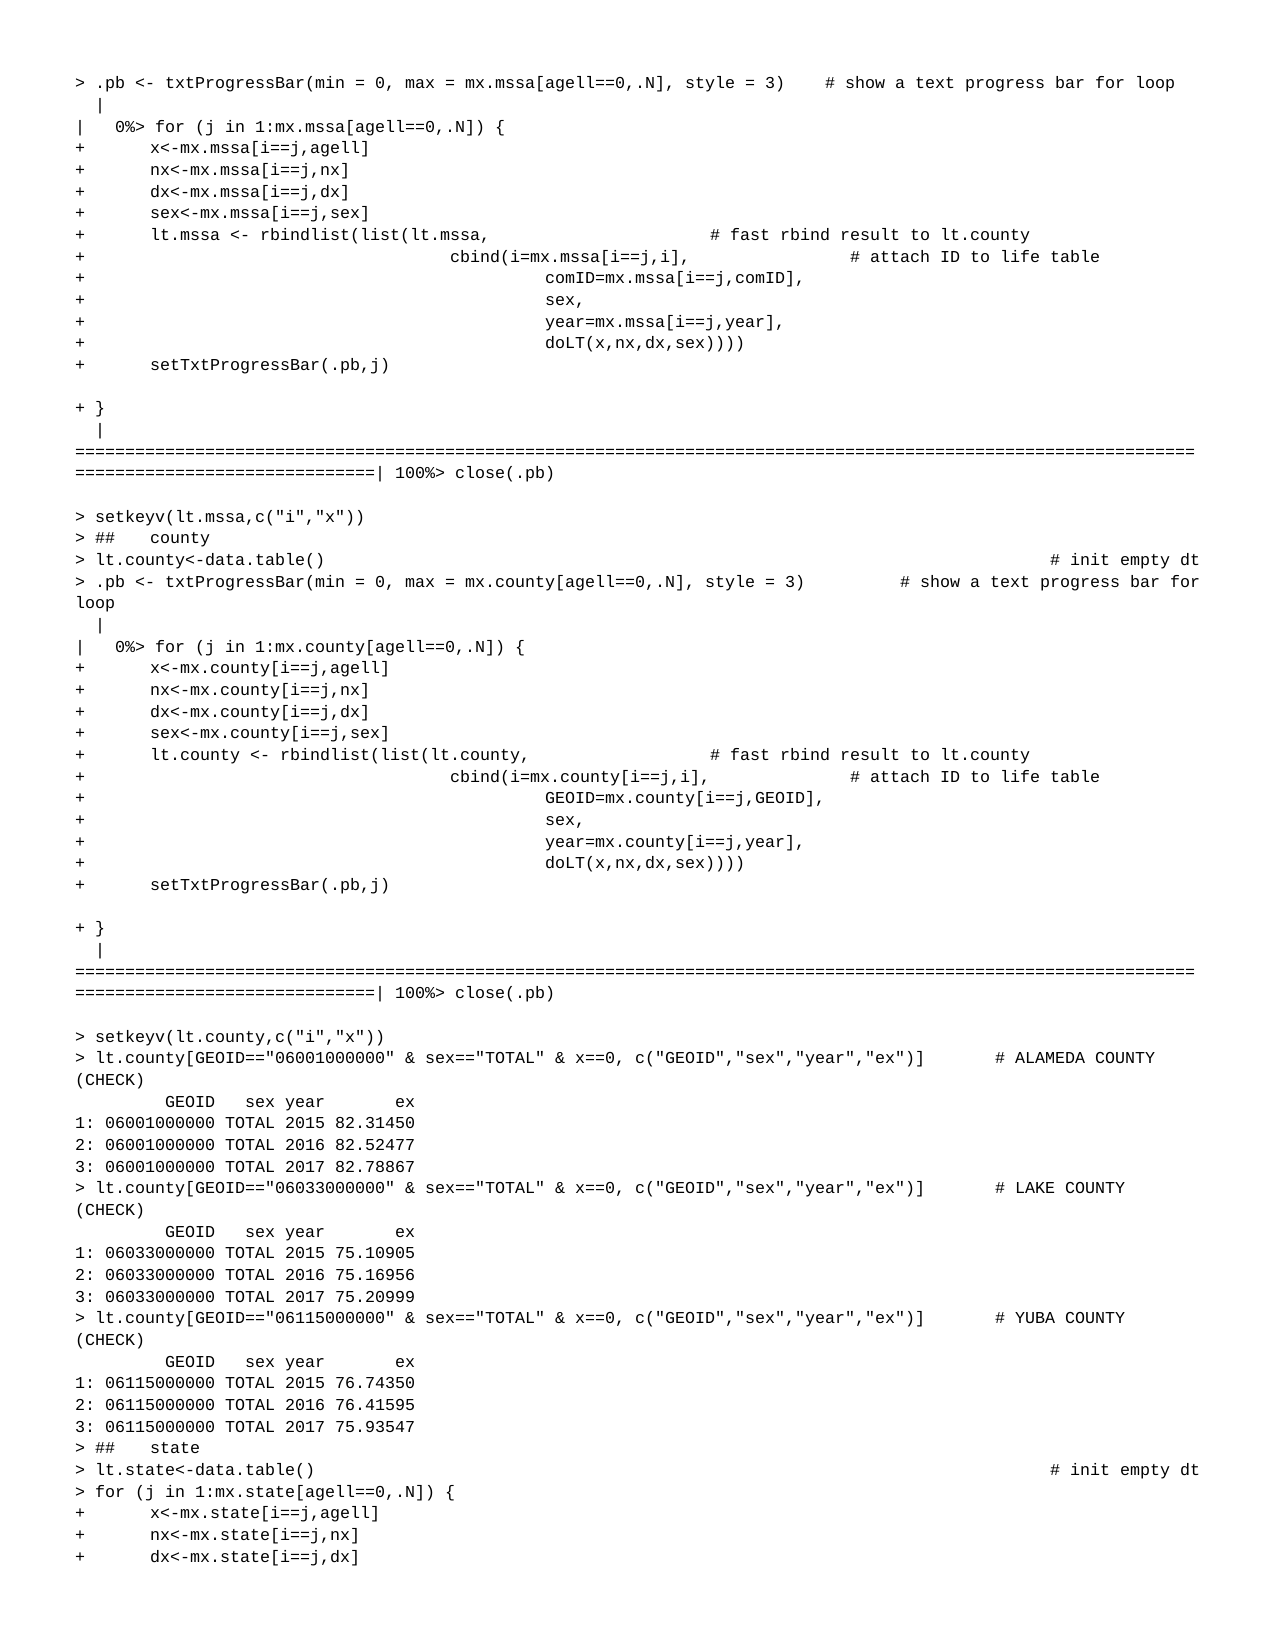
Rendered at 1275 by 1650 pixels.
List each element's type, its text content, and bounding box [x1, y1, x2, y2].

text + dx<-mx.county[i==j,dx] [75, 703, 1200, 722]
text > lt.county<-data.table() # init empty dt [75, 552, 1200, 571]
text + lt.mssa <- rbindlist(list(lt.mssa, # fast rbind result to lt.county [75, 227, 1200, 246]
text + } [75, 920, 1200, 939]
text 1: 06033000000 TOTAL 2015 75.10905 [75, 1245, 1200, 1264]
text GEOID sex year ex [75, 1353, 1200, 1372]
text + sex, [75, 812, 1200, 831]
text + dx<-mx.state[i==j,dx] [75, 1548, 1200, 1567]
text + doLT(x,nx,dx,sex)))) [75, 335, 1200, 354]
text + doLT(x,nx,dx,sex)))) [75, 855, 1200, 874]
text > .pb <- txtProgressBar(min = 0, max = mx.county[agell==0,.N], style = 3) # show a text progress bar for loop [75, 573, 1200, 614]
text > ## county [75, 530, 1200, 549]
text + sex<-mx.county[i==j,sex] [75, 725, 1200, 744]
text GEOID sex year ex [75, 1093, 1200, 1112]
text 3: 06001000000 TOTAL 2017 82.78867 [75, 1158, 1200, 1177]
text 1: 06001000000 TOTAL 2015 82.31450 [75, 1115, 1200, 1134]
text > setkeyv(lt.mssa,c("i","x")) [75, 508, 1200, 527]
text + x<-mx.state[i==j,agell] [75, 1505, 1200, 1524]
text + sex, [75, 292, 1200, 311]
text + nx<-mx.county[i==j,nx] [75, 682, 1200, 701]
text + sex<-mx.mssa[i==j,sex] [75, 205, 1200, 224]
text > lt.state<-data.table() # init empty dt [75, 1462, 1200, 1481]
text 3: 06033000000 TOTAL 2017 75.20999 [75, 1288, 1200, 1307]
text > for (j in 1:mx.state[agell==0,.N]) { [75, 1483, 1200, 1502]
text GEOID sex year ex [75, 1223, 1200, 1242]
text + lt.county <- rbindlist(list(lt.county, # fast rbind result to lt.county [75, 747, 1200, 766]
text + dx<-mx.mssa[i==j,dx] [75, 183, 1200, 202]
text + cbind(i=mx.mssa[i==j,i], # attach ID to life table [75, 248, 1200, 267]
text > .pb <- txtProgressBar(min = 0, max = mx.mssa[agell==0,.N], style = 3) # show a text progress bar for loop [75, 75, 1200, 94]
text + x<-mx.mssa[i==j,agell] [75, 140, 1200, 159]
text > setkeyv(lt.county,c("i","x")) [75, 1028, 1200, 1047]
text + } [75, 400, 1200, 419]
text | | 0%> for (j in 1:mx.mssa[agell==0,.N]) { [75, 97, 1200, 137]
text + GEOID=mx.county[i==j,GEOID], [75, 790, 1200, 809]
text | | 0%> for (j in 1:mx.county[agell==0,.N]) { [75, 617, 1200, 657]
text 1: 06115000000 TOTAL 2015 76.74350 [75, 1375, 1200, 1394]
text + cbind(i=mx.county[i==j,i], # attach ID to life table [75, 768, 1200, 787]
text + year=mx.county[i==j,year], [75, 833, 1200, 852]
text + x<-mx.county[i==j,agell] [75, 660, 1200, 679]
text 3: 06115000000 TOTAL 2017 75.93547 [75, 1418, 1200, 1437]
text + comID=mx.mssa[i==j,comID], [75, 270, 1200, 289]
text 2: 06001000000 TOTAL 2016 82.52477 [75, 1137, 1200, 1156]
text + year=mx.mssa[i==j,year], [75, 313, 1200, 332]
text + nx<-mx.state[i==j,nx] [75, 1527, 1200, 1546]
text + setTxtProgressBar(.pb,j) [75, 877, 1200, 917]
text + setTxtProgressBar(.pb,j) [75, 357, 1200, 397]
text > ## state [75, 1440, 1200, 1459]
text 2: 06115000000 TOTAL 2016 76.41595 [75, 1397, 1200, 1416]
text > lt.county[GEOID=="06115000000" & sex=="TOTAL" & x==0, c("GEOID","sex","year","ex")] # YUBA COUNTY (CHECK) [75, 1310, 1200, 1351]
text > lt.county[GEOID=="06033000000" & sex=="TOTAL" & x==0, c("GEOID","sex","year","ex")] # LAKE COUNTY (CHECK) [75, 1180, 1200, 1221]
text > lt.county[GEOID=="06001000000" & sex=="TOTAL" & x==0, c("GEOID","sex","year","ex")] # ALAMEDA COUNTY (CHECK) [75, 1050, 1200, 1091]
text + nx<-mx.mssa[i==j,nx] [75, 162, 1200, 181]
text 2: 06033000000 TOTAL 2016 75.16956 [75, 1267, 1200, 1286]
